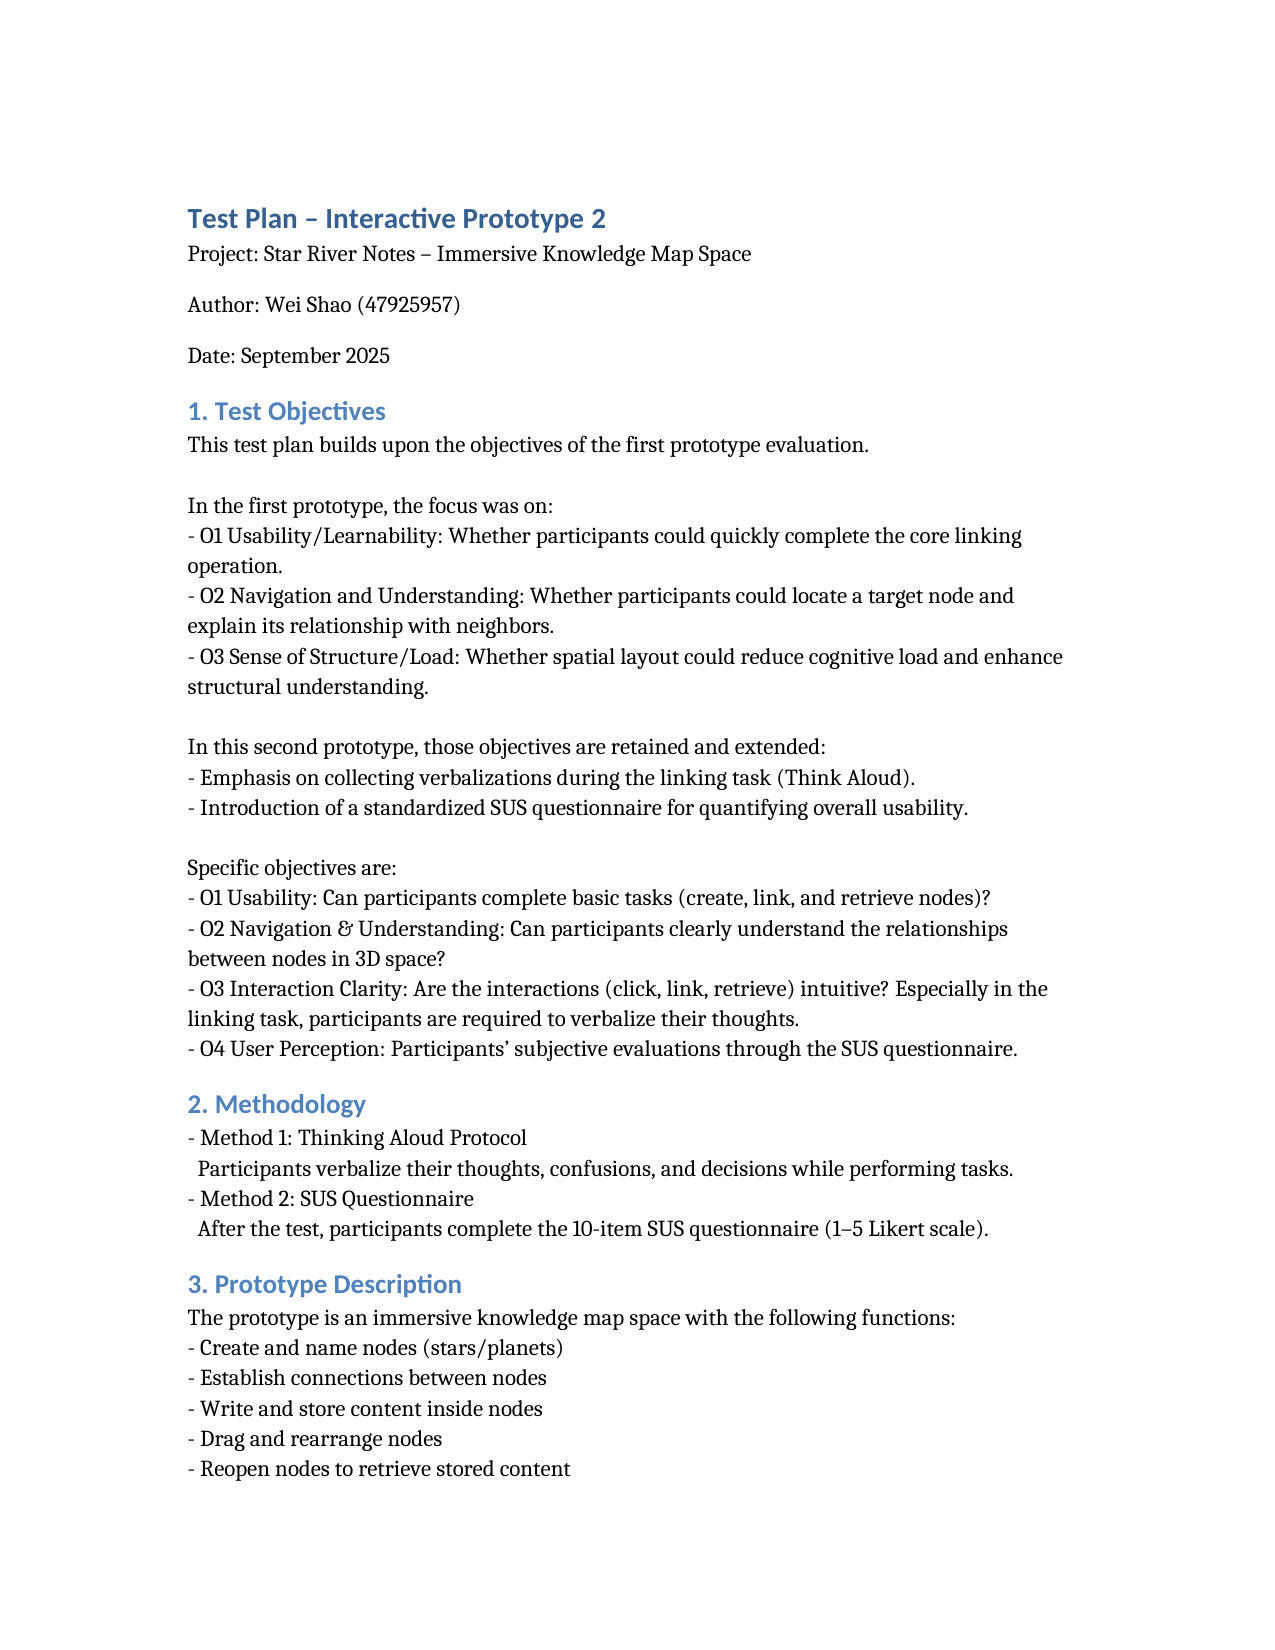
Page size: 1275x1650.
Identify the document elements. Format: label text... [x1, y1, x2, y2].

subtitle 2. Methodology [187, 1087, 1087, 1120]
text Date: September 2025 [187, 343, 1087, 369]
text - Method 1: Thinking Aloud Protocol Participants verbalize their thoughts, confusions, and decisions while performing tasks. - Method 2: SUS Questionnaire After the test, participants complete the 10-item SUS questionnaire (1–5 Likert scale). [187, 1125, 1087, 1242]
text The prototype is an immersive knowledge map space with the following functions: - Create and name nodes (stars/planets) - Establish connections between nodes - Write and store content inside nodes - Drag and rearrange nodes - Reopen nodes to retrieve stored content [187, 1305, 1087, 1482]
text Project: Star River Notes – Immersive Knowledge Map Space [187, 241, 1087, 267]
subtitle Test Plan – Interactive Prototype 2 [187, 200, 1087, 236]
text Author: Wei Shao (47925957) [187, 292, 1087, 318]
text This test plan builds upon the objectives of the first prototype evaluation. In the first prototype, the focus was on: - O1 Usability/Learnability: Whether participants could quickly complete the core linking operation. - O2 Navigation and Understanding: Whether participants could locate a target node and explain its relationship with neighbors. - O3 Sense of Structure/Load: Whether spatial layout could reduce cognitive load and enhance structural understanding. In this second prototype, those objectives are retained and extended: - Emphasis on collecting verbalizations during the linking task (Think Aloud). - Introduction of a standardized SUS questionnaire for quantifying overall usability. Specific objectives are: - O1 Usability: Can participants complete basic tasks (create, link, and retrieve nodes)? - O2 Navigation & Understanding: Can participants clearly understand the relationships between nodes in 3D space? - O3 Interaction Clarity: Are the interactions (click, link, retrieve) intuitive? Especially in the linking task, participants are required to verbalize their thoughts. - O4 User Perception: Participants’ subjective evaluations through the SUS questionnaire. [187, 432, 1087, 1062]
subtitle 3. Prototype Description [187, 1267, 1087, 1300]
subtitle 1. Test Objectives [187, 394, 1087, 427]
